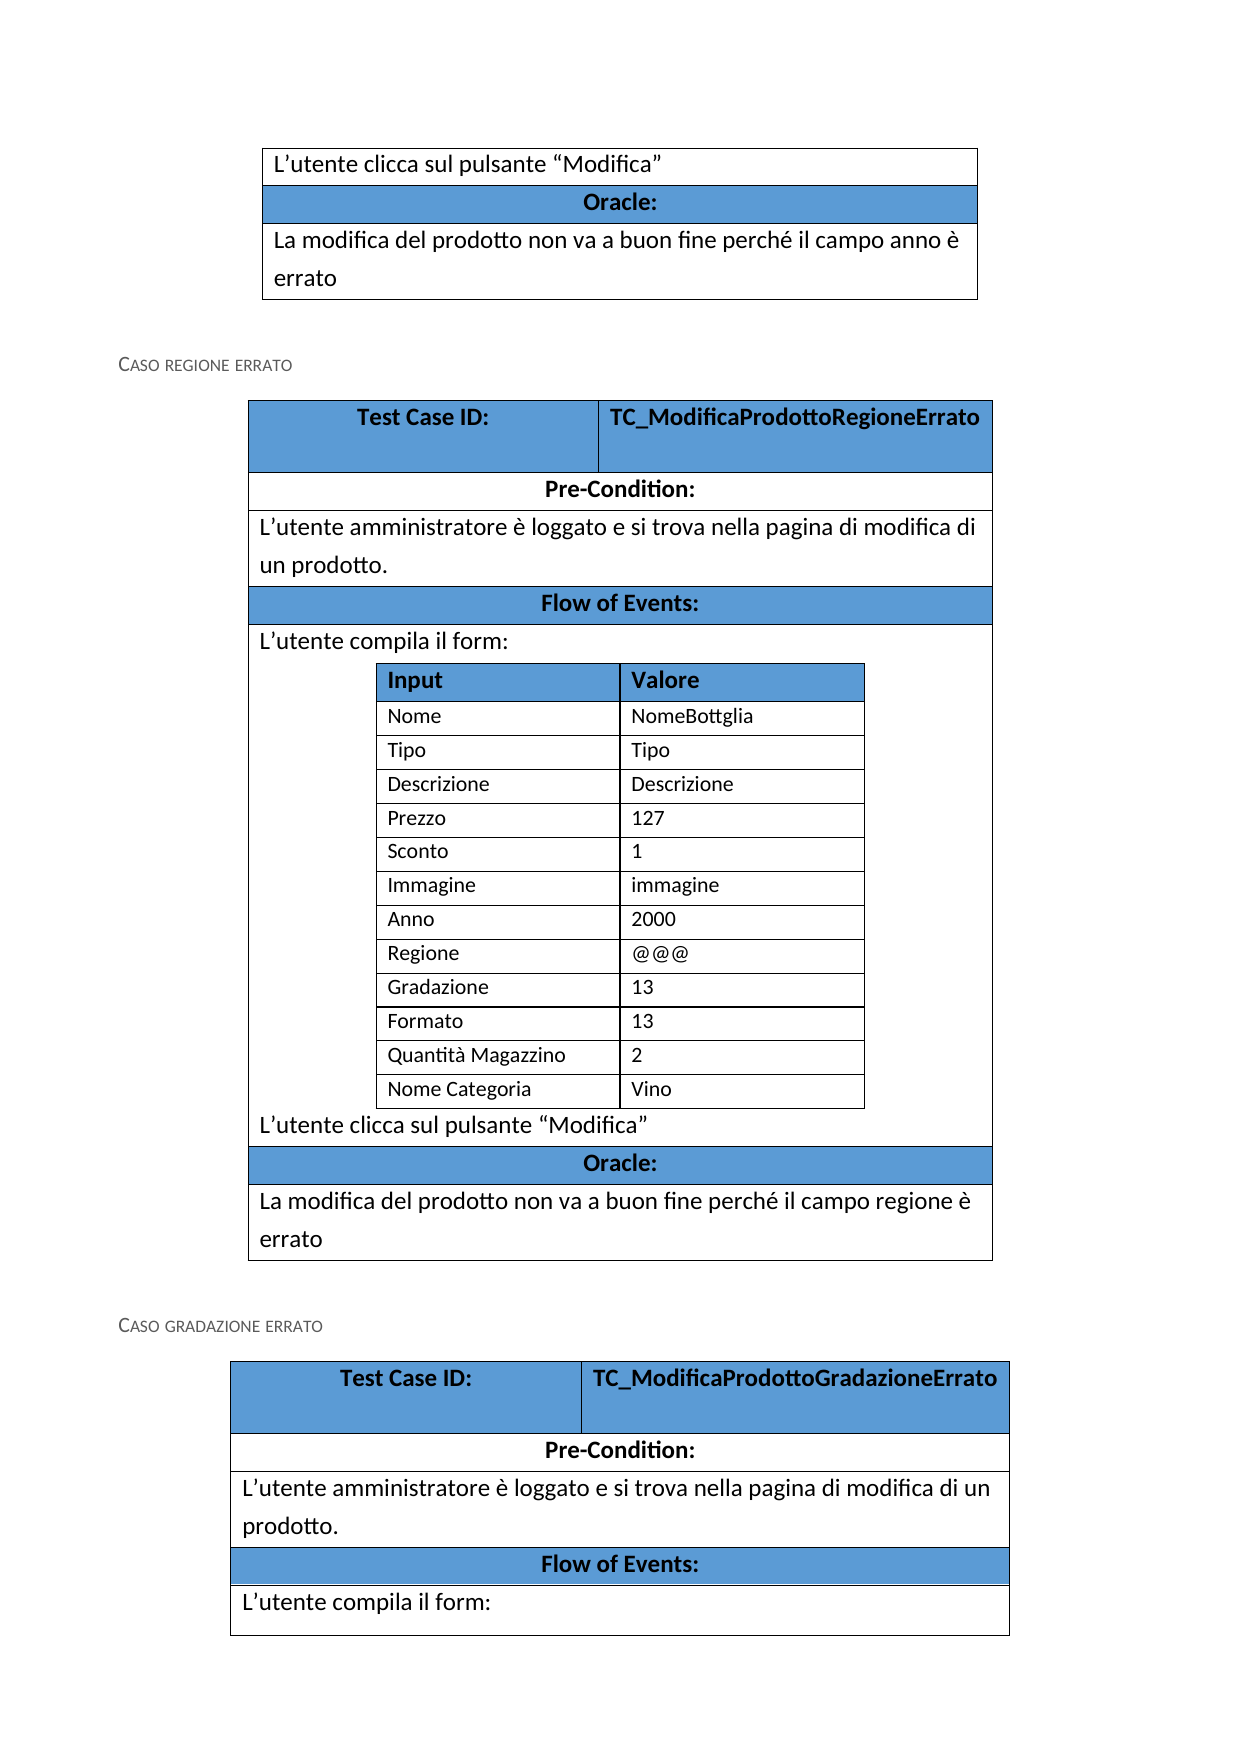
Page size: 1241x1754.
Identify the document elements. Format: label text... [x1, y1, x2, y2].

table_cell Oracle: [249, 1147, 992, 1184]
table_cell La modifica del prodotto non va a buon fine perché il campo regione è errato [249, 1185, 992, 1260]
table_cell La modifica del prodotto non va a buon fine perché il campo anno è errato [263, 224, 977, 299]
table_header Test Case ID: [249, 401, 598, 472]
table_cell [231, 1586, 1009, 1635]
table_cell Flow of Events: [249, 587, 992, 624]
text Caso regione errato [118, 350, 1122, 377]
table_cell Pre-Condition: [249, 473, 992, 510]
table_cell Pre-Condition: [231, 1434, 1009, 1471]
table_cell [263, 149, 977, 185]
table_cell Oracle: [263, 186, 977, 223]
table_cell L’utente amministratore è loggato e si trova nella pagina di modifica di un prodotto. [231, 1472, 1009, 1547]
table_header TC_ModificaProdottoRegioneErrato [599, 401, 992, 472]
table_cell Flow of Events: [231, 1548, 1009, 1584]
table_header TC_ModificaProdottoGradazioneErrato [582, 1362, 1009, 1433]
table_header Test Case ID: [231, 1362, 581, 1433]
table_cell L’utente compila il form: L’utente clicca sul pulsante “Modifica” [249, 625, 992, 1146]
text Caso gradazione errato [118, 1311, 1122, 1338]
table_cell L’utente amministratore è loggato e si trova nella pagina di modifica di un prodotto. [249, 511, 992, 586]
